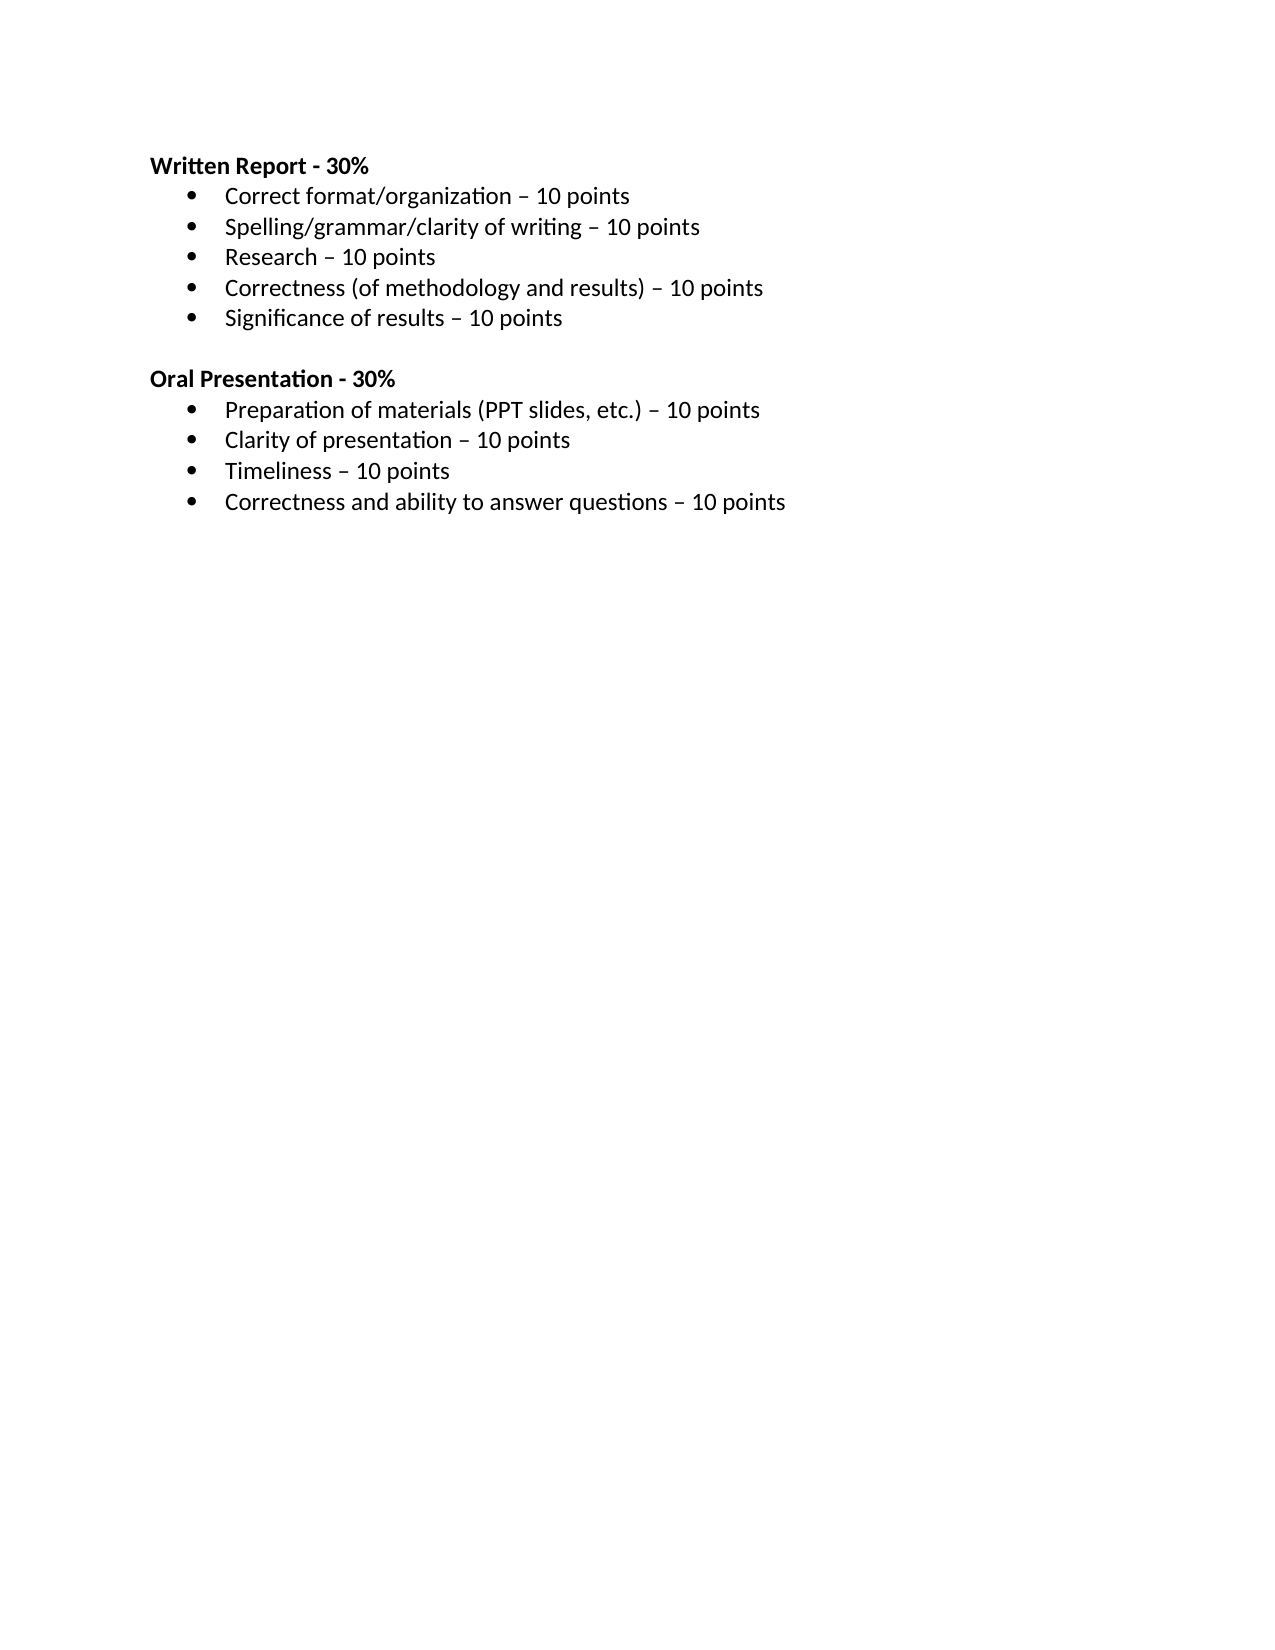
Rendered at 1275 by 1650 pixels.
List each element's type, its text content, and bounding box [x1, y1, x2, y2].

list Correctness (of methodology and results) – 10 points [187, 272, 1125, 303]
list Clarity of presentation – 10 points [187, 425, 1125, 455]
list Preparation of materials (PPT slides, etc.) – 10 points [187, 394, 1125, 425]
list Correctness and ability to answer questions – 10 points [187, 486, 1125, 516]
list Timeliness – 10 points [187, 455, 1125, 486]
text Oral Presentation - 30% [150, 364, 1125, 394]
list Correct format/organization – 10 points [187, 181, 1125, 211]
list Significance of results – 10 points [187, 303, 1125, 333]
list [187, 211, 1125, 242]
text Written Report - 30% [150, 150, 1125, 181]
list Research – 10 points [187, 242, 1125, 272]
